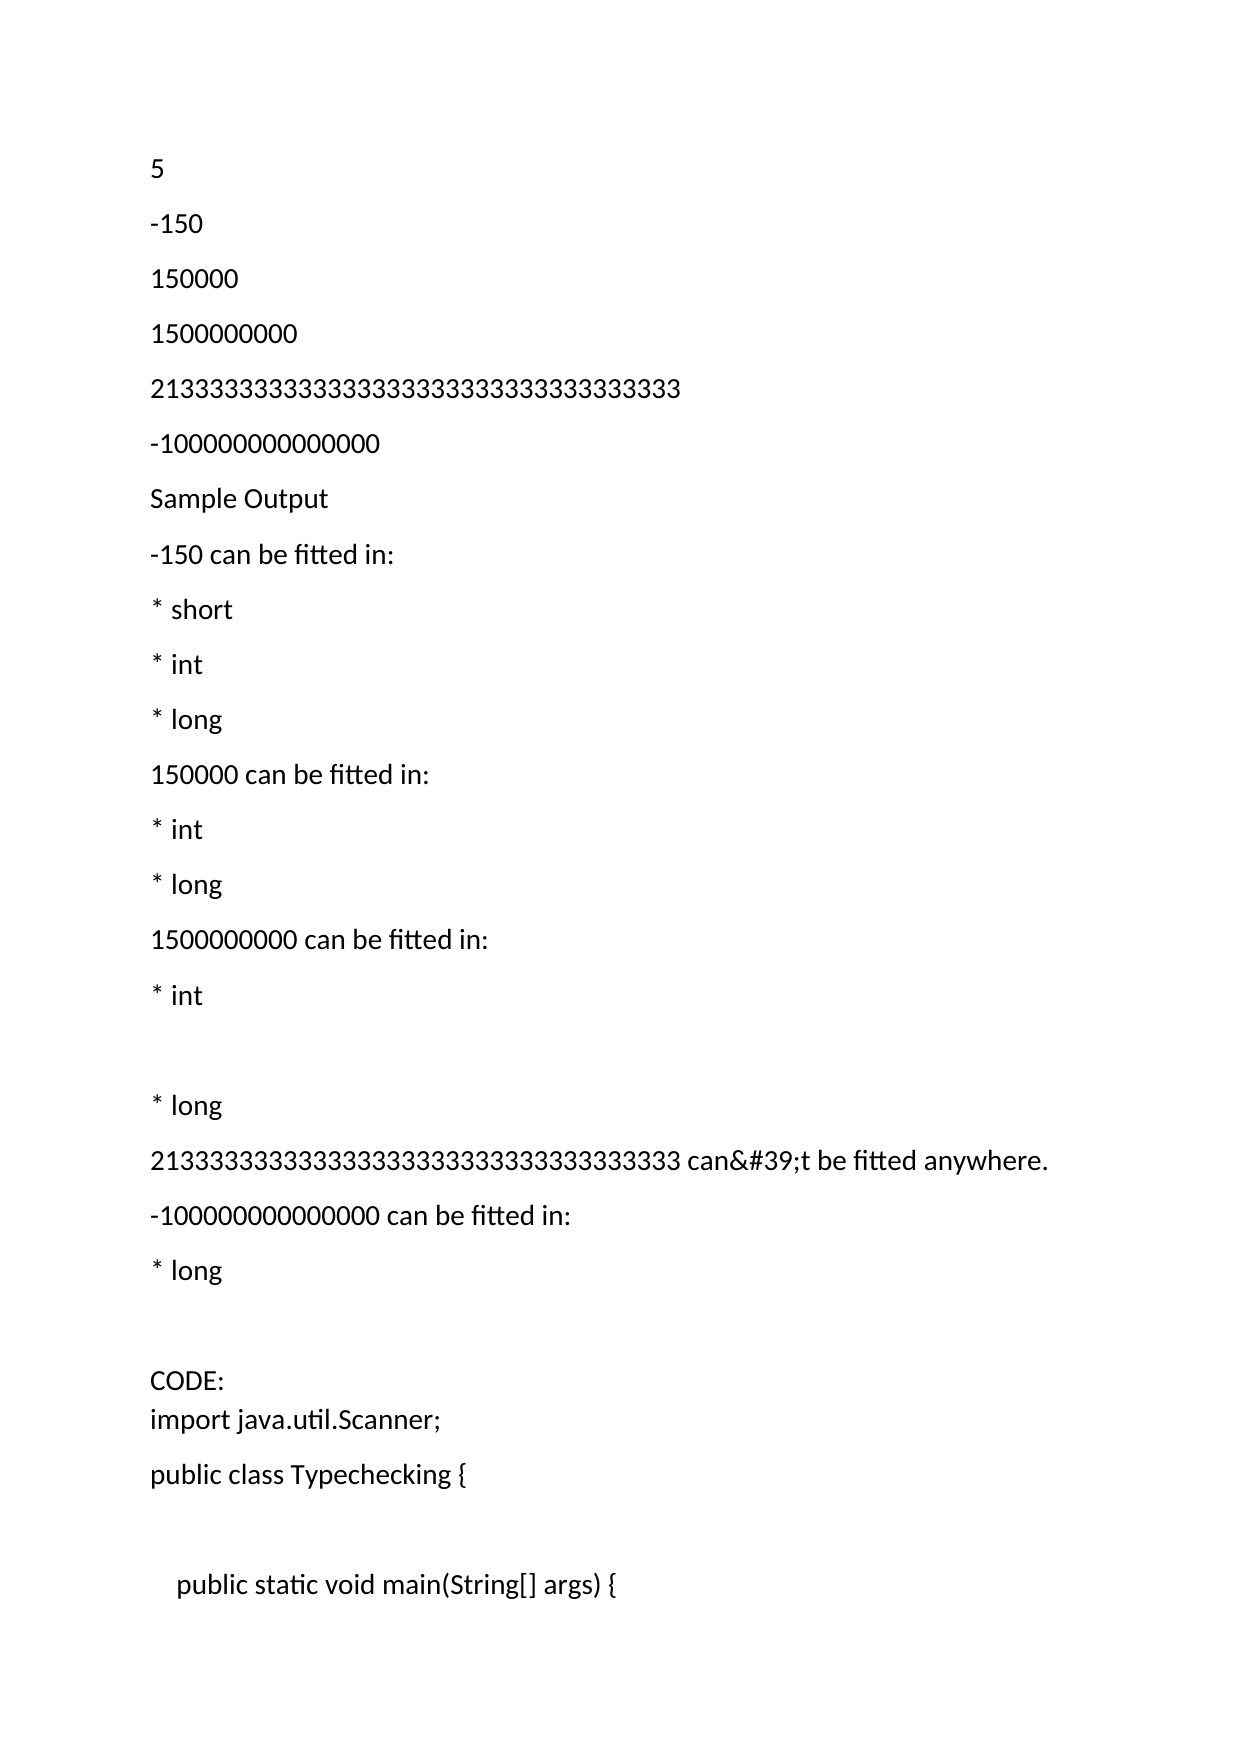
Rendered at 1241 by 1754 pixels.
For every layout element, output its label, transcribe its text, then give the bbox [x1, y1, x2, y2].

text 1500000000 [150, 315, 1090, 351]
text 150000 [150, 260, 1090, 296]
text * long [150, 1087, 1090, 1122]
text public class Typechecking { [150, 1456, 1090, 1491]
text 213333333333333333333333333333333333 [150, 370, 1090, 406]
text Sample Output [150, 481, 1090, 516]
text * int [150, 646, 1090, 682]
text 1500000000 can be fitted in: [150, 921, 1090, 957]
text * long [150, 701, 1090, 737]
text -150 [150, 205, 1090, 241]
text * long [150, 866, 1090, 902]
text CODE: import java.util.Scanner; [150, 1362, 1090, 1436]
text -100000000000000 can be fitted in: [150, 1197, 1090, 1233]
text -150 can be fitted in: [150, 536, 1090, 571]
text 150000 can be fitted in: [150, 756, 1090, 792]
text -100000000000000 [150, 426, 1090, 461]
text 213333333333333333333333333333333333 can&#39;t be fitted anywhere. [150, 1142, 1090, 1177]
text * short [150, 591, 1090, 626]
text * int [150, 977, 1090, 1012]
text * long [150, 1252, 1090, 1288]
text * int [150, 811, 1090, 847]
text 5 [150, 150, 1090, 186]
text public static void main(String[] args) { [150, 1566, 1090, 1602]
